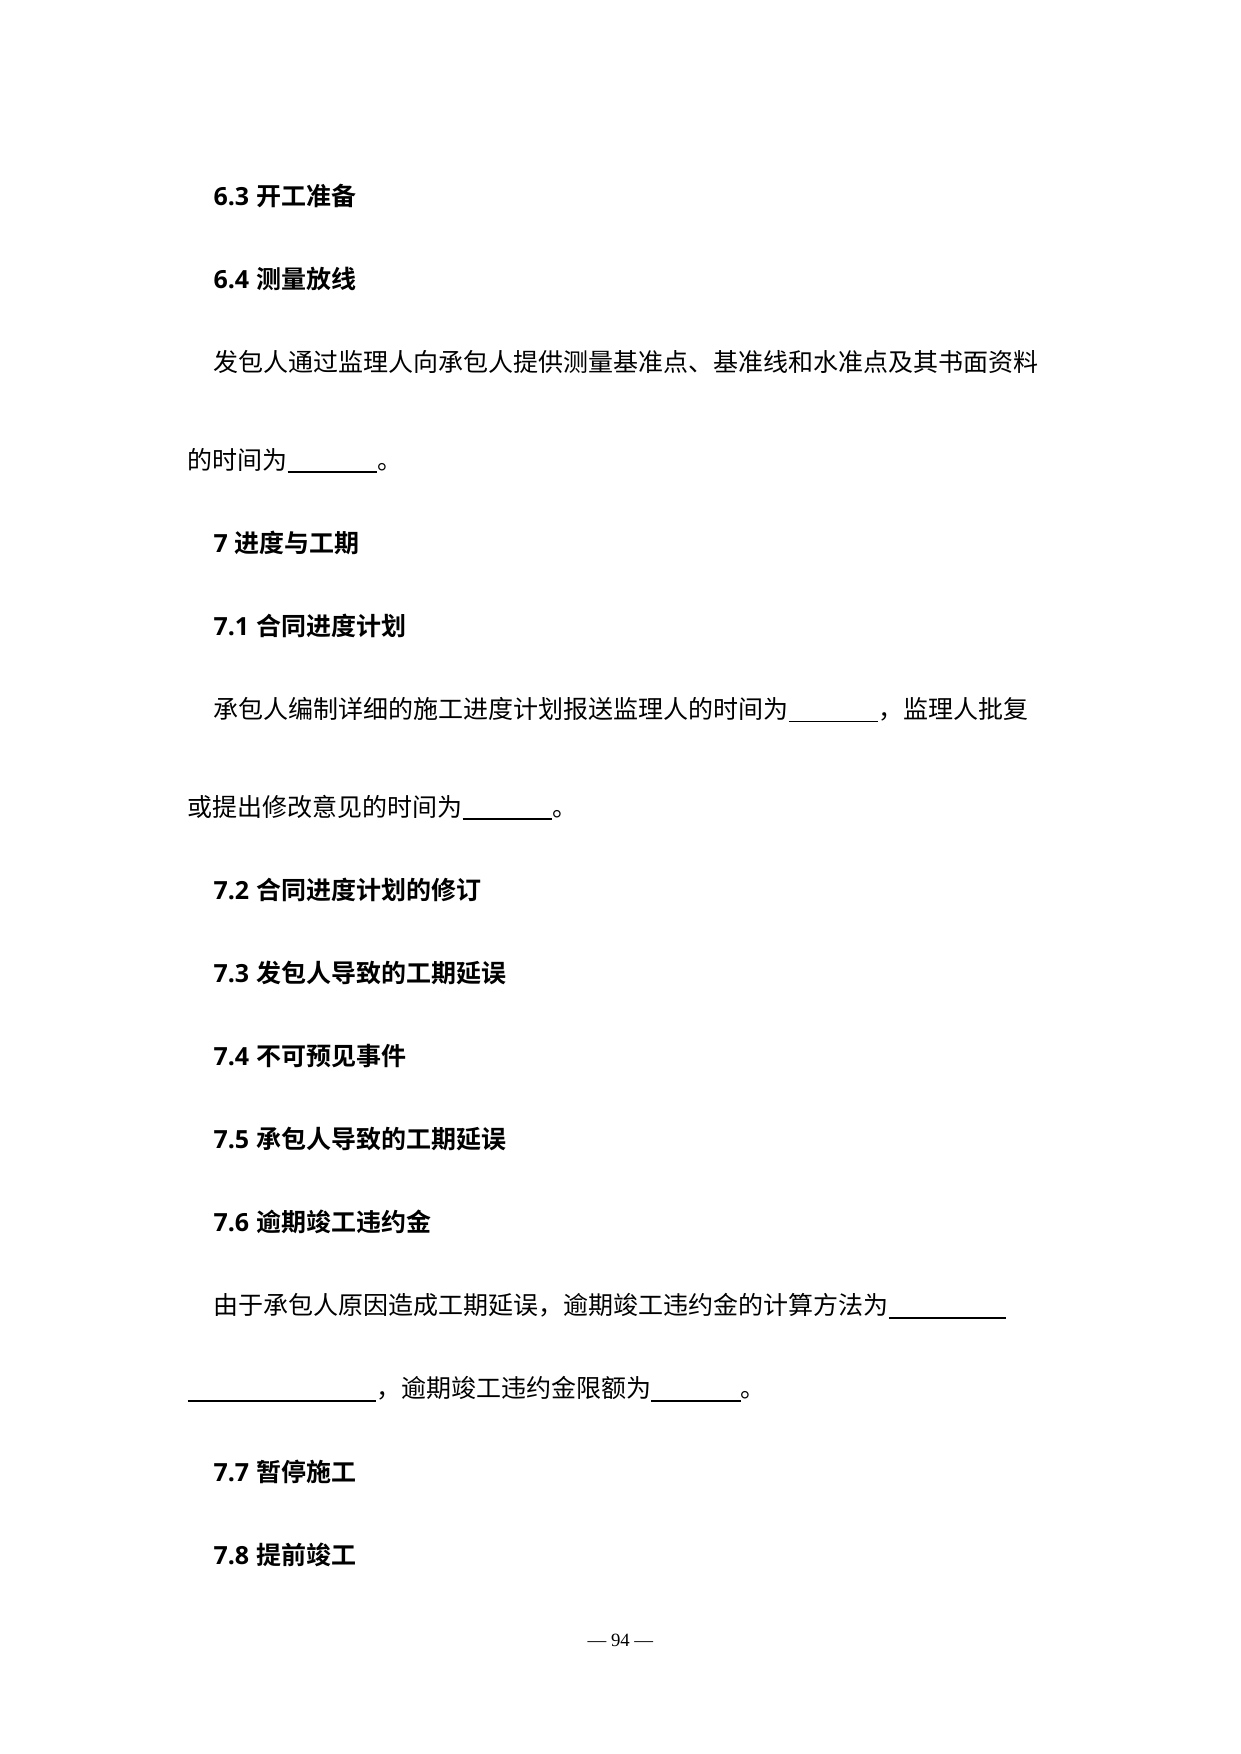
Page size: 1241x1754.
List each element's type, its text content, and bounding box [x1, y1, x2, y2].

text 6.3 开工准备 [187, 162, 1053, 227]
text 7 进度与工期 [187, 509, 1053, 574]
text 7.3 发包人导致的工期延误 [187, 939, 1053, 1004]
text 发包人通过监理人向承包人提供测量基准点、基准线和水准点及其书面资料的时间为 。 [187, 328, 1053, 491]
text 7.8 提前竣工 [187, 1521, 1053, 1586]
text 由于承包人原因造成工期延误，逾期竣工违约金的计算方法为 [187, 1271, 1053, 1336]
text 7.6 逾期竣工违约金 [187, 1188, 1053, 1253]
text 7.4 不可预见事件 [187, 1022, 1053, 1087]
text 6.4 测量放线 [187, 245, 1053, 310]
text 7.7 暂停施工 [187, 1438, 1053, 1503]
text 7.1 合同进度计划 [187, 592, 1053, 657]
text 7.5 承包人导致的工期延误 [187, 1105, 1053, 1170]
text 承包人编制详细的施工进度计划报送监理人的时间为 ，监理人批复或提出修改意见的时间为 。 [187, 675, 1053, 838]
text 7.2 合同进度计划的修订 [187, 856, 1053, 921]
text ，逾期竣工违约金限额为 。 [187, 1354, 1053, 1419]
